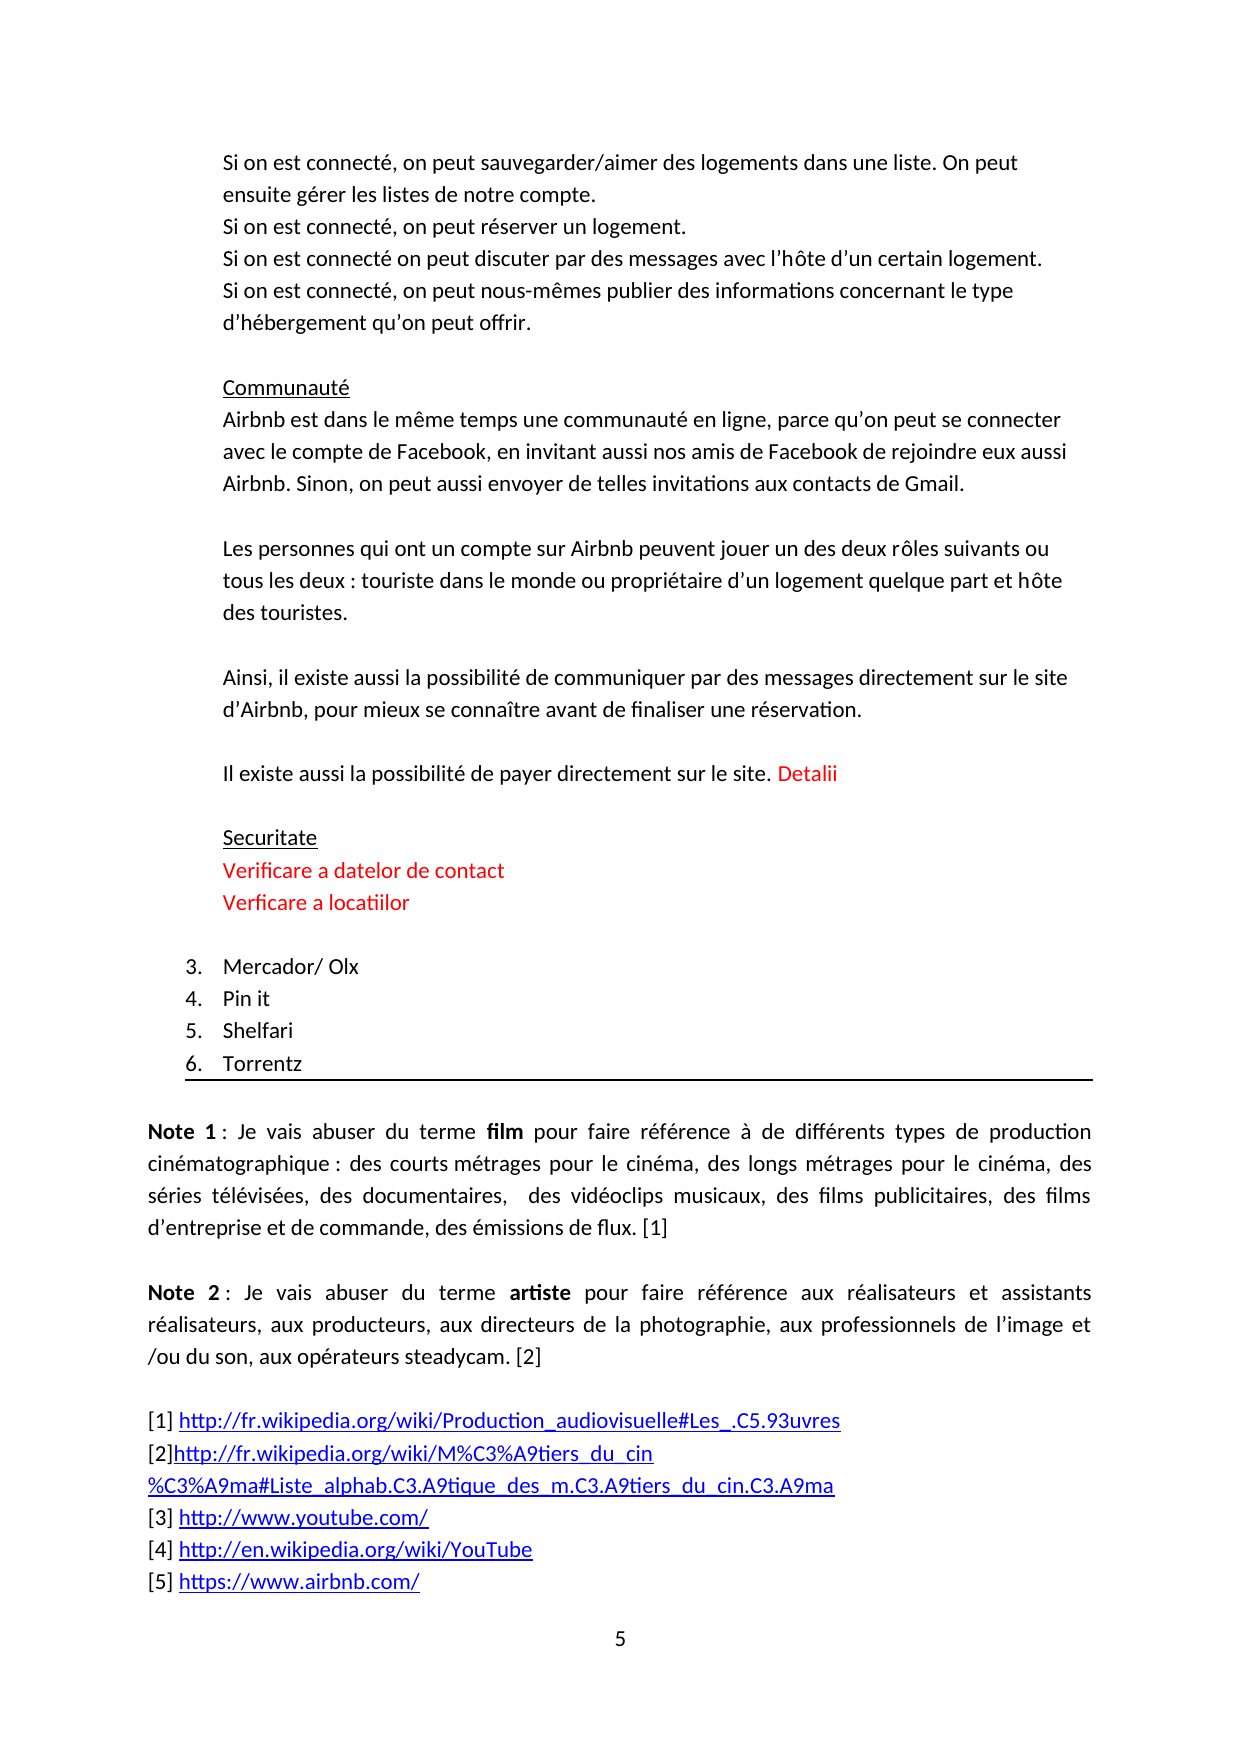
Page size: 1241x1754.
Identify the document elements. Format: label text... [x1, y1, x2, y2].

list Les personnes qui ont un compte sur Airbnb peuvent jouer un des deux rôles suivants ou tous les deux : touriste dans le monde ou propriétaire d’un logement quelque part et hôte des touristes. [223, 534, 1093, 626]
text [5] https://www.airbnb.com/ [148, 1567, 1093, 1596]
text [4] http://en.wikipedia.org/wiki/YouTube [148, 1535, 1093, 1563]
list Il existe aussi la possibilité de payer directement sur le site. Detalii [223, 759, 1093, 787]
list Securitate [223, 823, 1093, 852]
text Note 1 : Je vais abuser du terme film pour faire référence à de différents types de production cinématographique : des courts métrages pour le cinéma, des longs métrages pour le cinéma, des séries télévisées, des documentaires, des vidéoclips musicaux, des films publicitaires, des films d’entreprise et de commande, des émissions de flux. [1] [148, 1117, 1093, 1241]
list Si on est connecté on peut discuter par des messages avec l’hôte d’un certain logement. [223, 244, 1093, 272]
text [3] http://www.youtube.com/ [148, 1503, 1093, 1531]
list Verficare a locatiilor [223, 888, 1093, 916]
text Note 2 : Je vais abuser du terme artiste pour faire référence aux réalisateurs et assistants réalisateurs, aux producteurs, aux directeurs de la photographie, aux professionnels de l’image et /ou du son, aux opérateurs steadycam. [2] [148, 1278, 1093, 1370]
list Torrentz [185, 1049, 1093, 1079]
text [1] http://fr.wikipedia.org/wiki/Production_audiovisuelle#Les_.C5.93uvres [148, 1407, 1093, 1434]
list Pin it [185, 984, 1093, 1012]
list Si on est connecté, on peut réserver un logement. [223, 212, 1093, 240]
list Ainsi, il existe aussi la possibilité de communiquer par des messages directement sur le site d’Airbnb, pour mieux se connaître avant de finaliser une réservation. [223, 663, 1093, 723]
list Si on est connecté, on peut nous-mêmes publier des informations concernant le type d’hébergement qu’on peut offrir. [223, 276, 1093, 337]
list Shelfari [185, 1017, 1093, 1045]
list Communauté [223, 373, 1093, 401]
text [2]http://fr.wikipedia.org/wiki/M%C3%A9tiers_du_cin%C3%A9ma#Liste_alphab.C3.A9tique_des_m.C3.A9tiers_du_cin.C3.A9ma [148, 1439, 1093, 1499]
list Si on est connecté, on peut sauvegarder/aimer des logements dans une liste. On peut ensuite gérer les listes de notre compte. [223, 148, 1093, 208]
list Airbnb est dans le même temps une communauté en ligne, parce qu’on peut se connecter avec le compte de Facebook, en invitant aussi nos amis de Facebook de rejoindre eux aussi Airbnb. Sinon, on peut aussi envoyer de telles invitations aux contacts de Gmail. [223, 405, 1093, 497]
list Verificare a datelor de contact [223, 856, 1093, 884]
list Mercador/ Olx [185, 952, 1093, 980]
